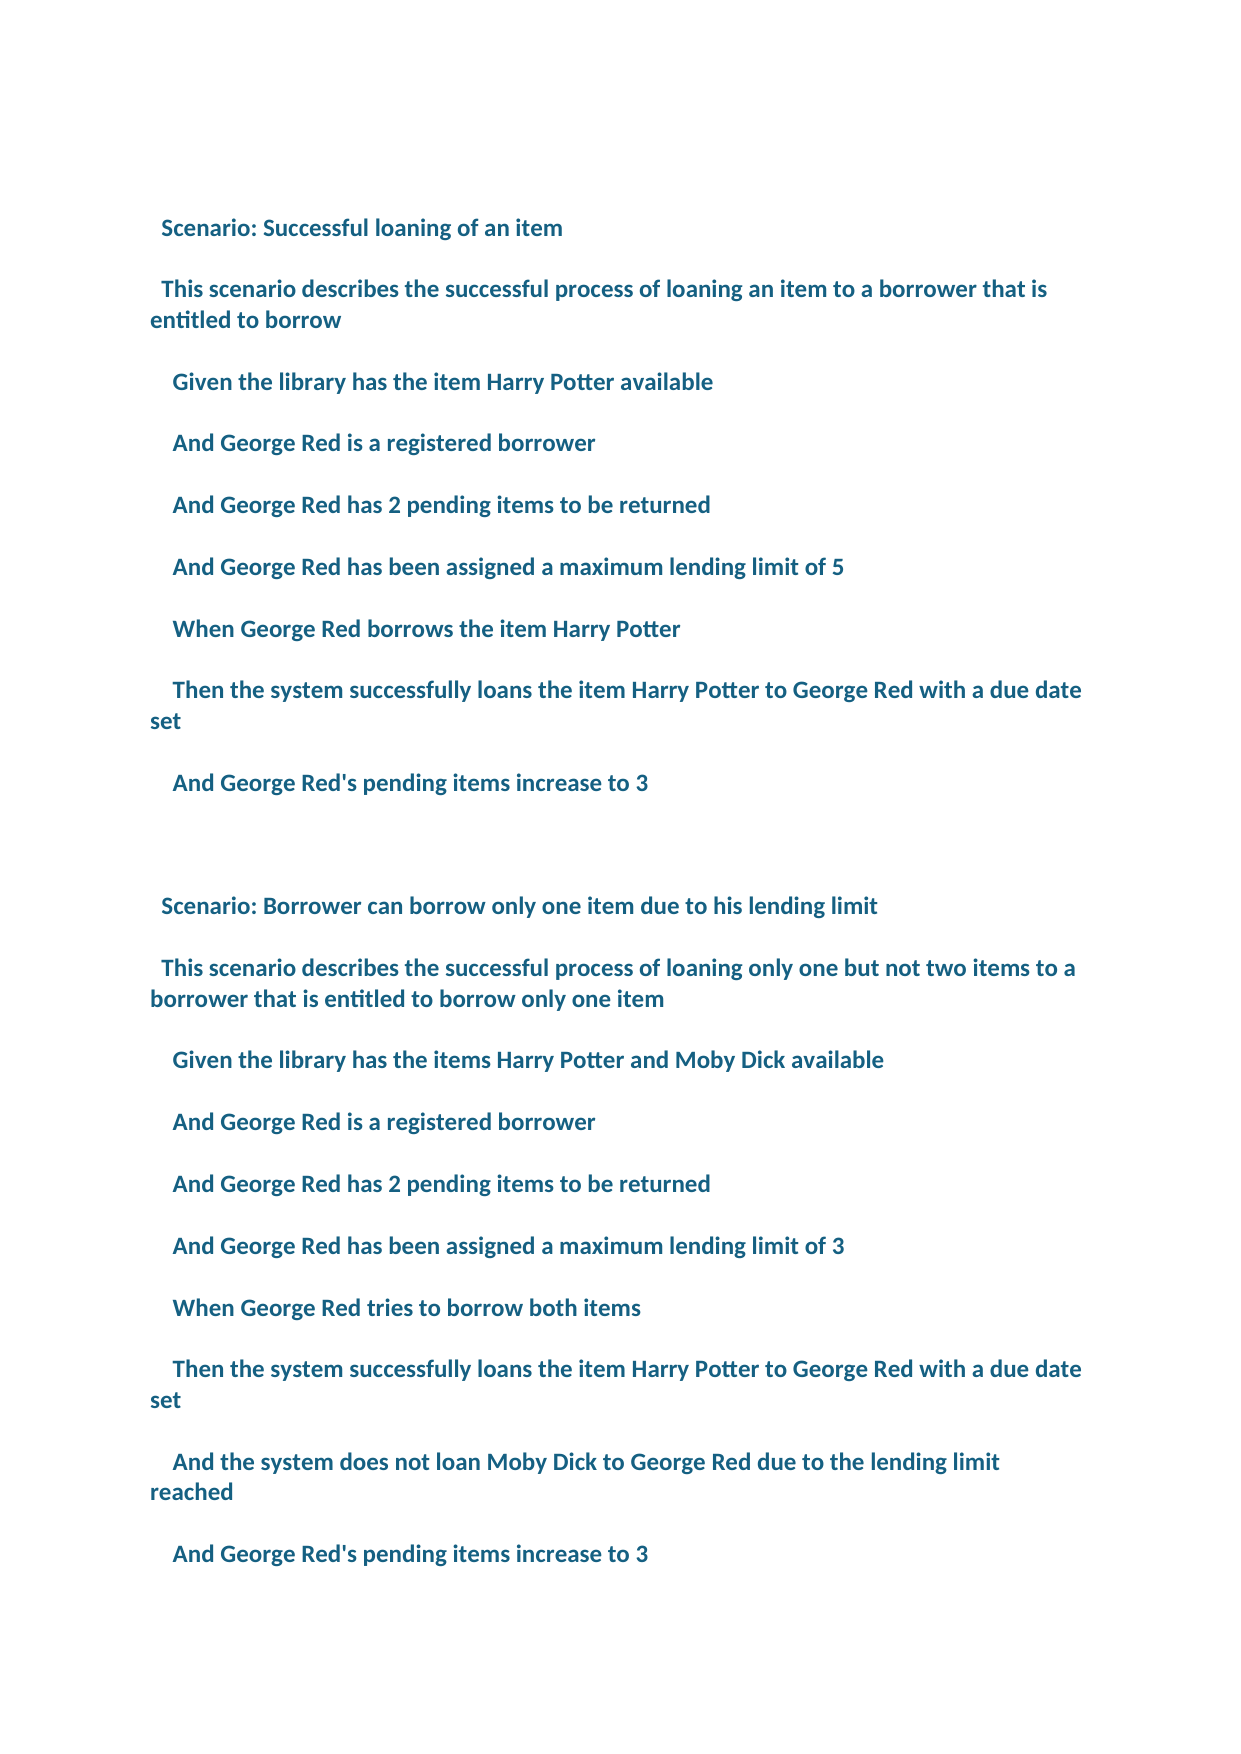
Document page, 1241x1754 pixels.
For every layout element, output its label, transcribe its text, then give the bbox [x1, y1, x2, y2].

text And George Red's pending items increase to 3 [150, 767, 1090, 797]
text And George Red's pending items increase to 3 [150, 1538, 1090, 1568]
text When George Red borrows the item Harry Potter [150, 613, 1090, 643]
text Then the system successfully loans the item Harry Potter to George Red with a due date set [150, 675, 1090, 736]
text This scenario describes the successful process of loaning only one but not two items to a borrower that is entitled to borrow only one item [150, 952, 1090, 1013]
text And George Red has been assigned a maximum lending limit of 5 [150, 551, 1090, 582]
text This scenario describes the successful process of loaning an item to a borrower that is entitled to borrow [150, 273, 1090, 334]
text When George Red tries to borrow both items [150, 1292, 1090, 1322]
text And the system does not loan Moby Dick to George Red due to the lending limit reached [150, 1446, 1090, 1507]
text Given the library has the items Harry Potter and Moby Dick available [150, 1044, 1090, 1075]
text And George Red has been assigned a maximum lending limit of 3 [150, 1230, 1090, 1260]
text Then the system successfully loans the item Harry Potter to George Red with a due date set [150, 1353, 1090, 1414]
text Scenario: Successful loaning of an item [150, 212, 1090, 242]
text Given the library has the item Harry Potter available [150, 366, 1090, 396]
text And George Red has 2 pending items to be returned [150, 1168, 1090, 1199]
text And George Red has 2 pending items to be returned [150, 489, 1090, 520]
text And George Red is a registered borrower [150, 1106, 1090, 1137]
text And George Red is a registered borrower [150, 428, 1090, 458]
text Scenario: Borrower can borrow only one item due to his lending limit [150, 891, 1090, 921]
